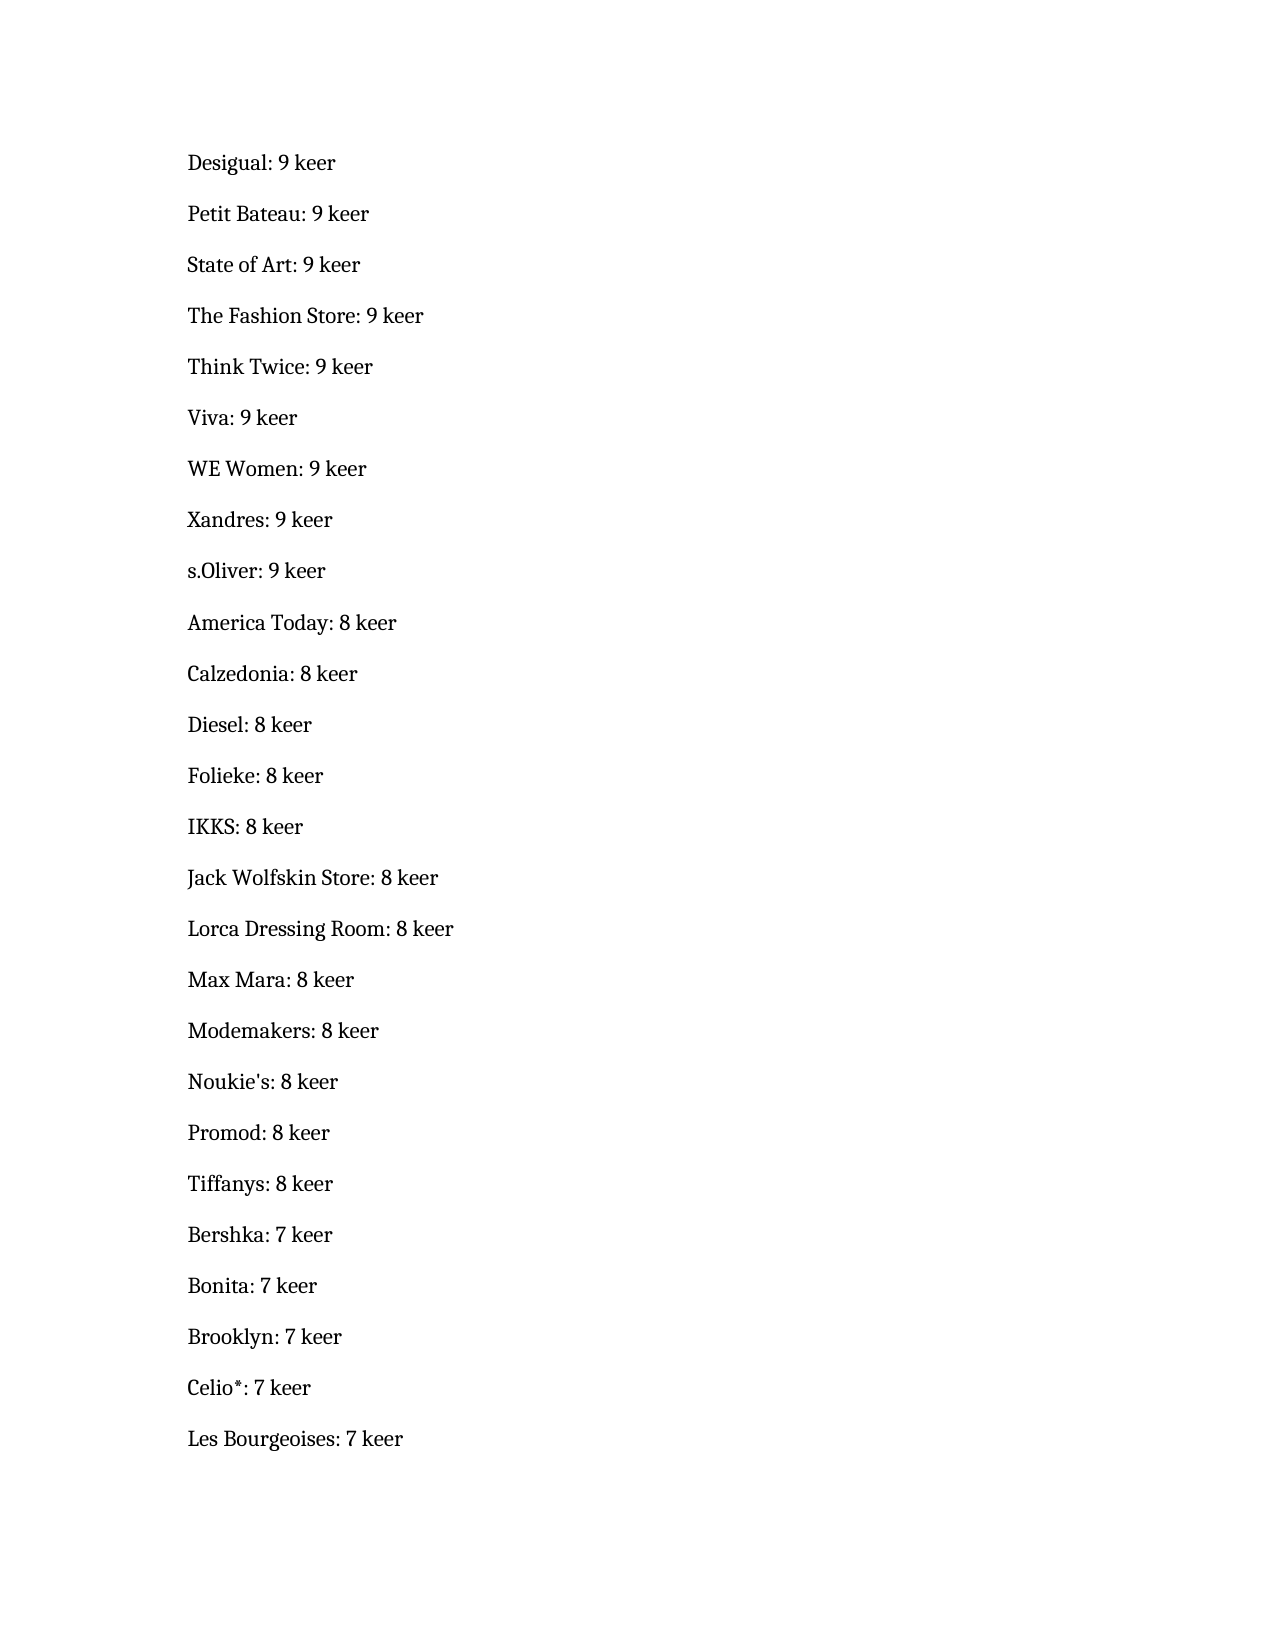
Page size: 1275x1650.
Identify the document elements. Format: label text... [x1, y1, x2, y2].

text Petit Bateau: 9 keer [187, 201, 1087, 227]
text WE Women: 9 keer [187, 456, 1087, 483]
text The Fashion Store: 9 keer [187, 303, 1087, 329]
text Lorca Dressing Room: 8 keer [187, 916, 1087, 942]
text Bershka: 7 keer [187, 1222, 1087, 1248]
text Promod: 8 keer [187, 1120, 1087, 1146]
text Tiffanys: 8 keer [187, 1171, 1087, 1197]
text Max Mara: 8 keer [187, 967, 1087, 993]
text State of Art: 9 keer [187, 252, 1087, 278]
text Diesel: 8 keer [187, 711, 1087, 738]
text Modemakers: 8 keer [187, 1018, 1087, 1044]
text s.Oliver: 9 keer [187, 558, 1087, 585]
text Jack Wolfskin Store: 8 keer [187, 864, 1087, 891]
text Bonita: 7 keer [187, 1273, 1087, 1299]
text Brooklyn: 7 keer [187, 1324, 1087, 1350]
text Folieke: 8 keer [187, 762, 1087, 789]
text America Today: 8 keer [187, 609, 1087, 636]
text Noukie's: 8 keer [187, 1069, 1087, 1095]
text Calzedonia: 8 keer [187, 660, 1087, 687]
text Think Twice: 9 keer [187, 354, 1087, 381]
text Celio*: 7 keer [187, 1375, 1087, 1401]
text Desigual: 9 keer [187, 150, 1087, 176]
text IKKS: 8 keer [187, 813, 1087, 840]
text Xandres: 9 keer [187, 507, 1087, 534]
text Les Bourgeoises: 7 keer [187, 1426, 1087, 1452]
text Viva: 9 keer [187, 405, 1087, 432]
